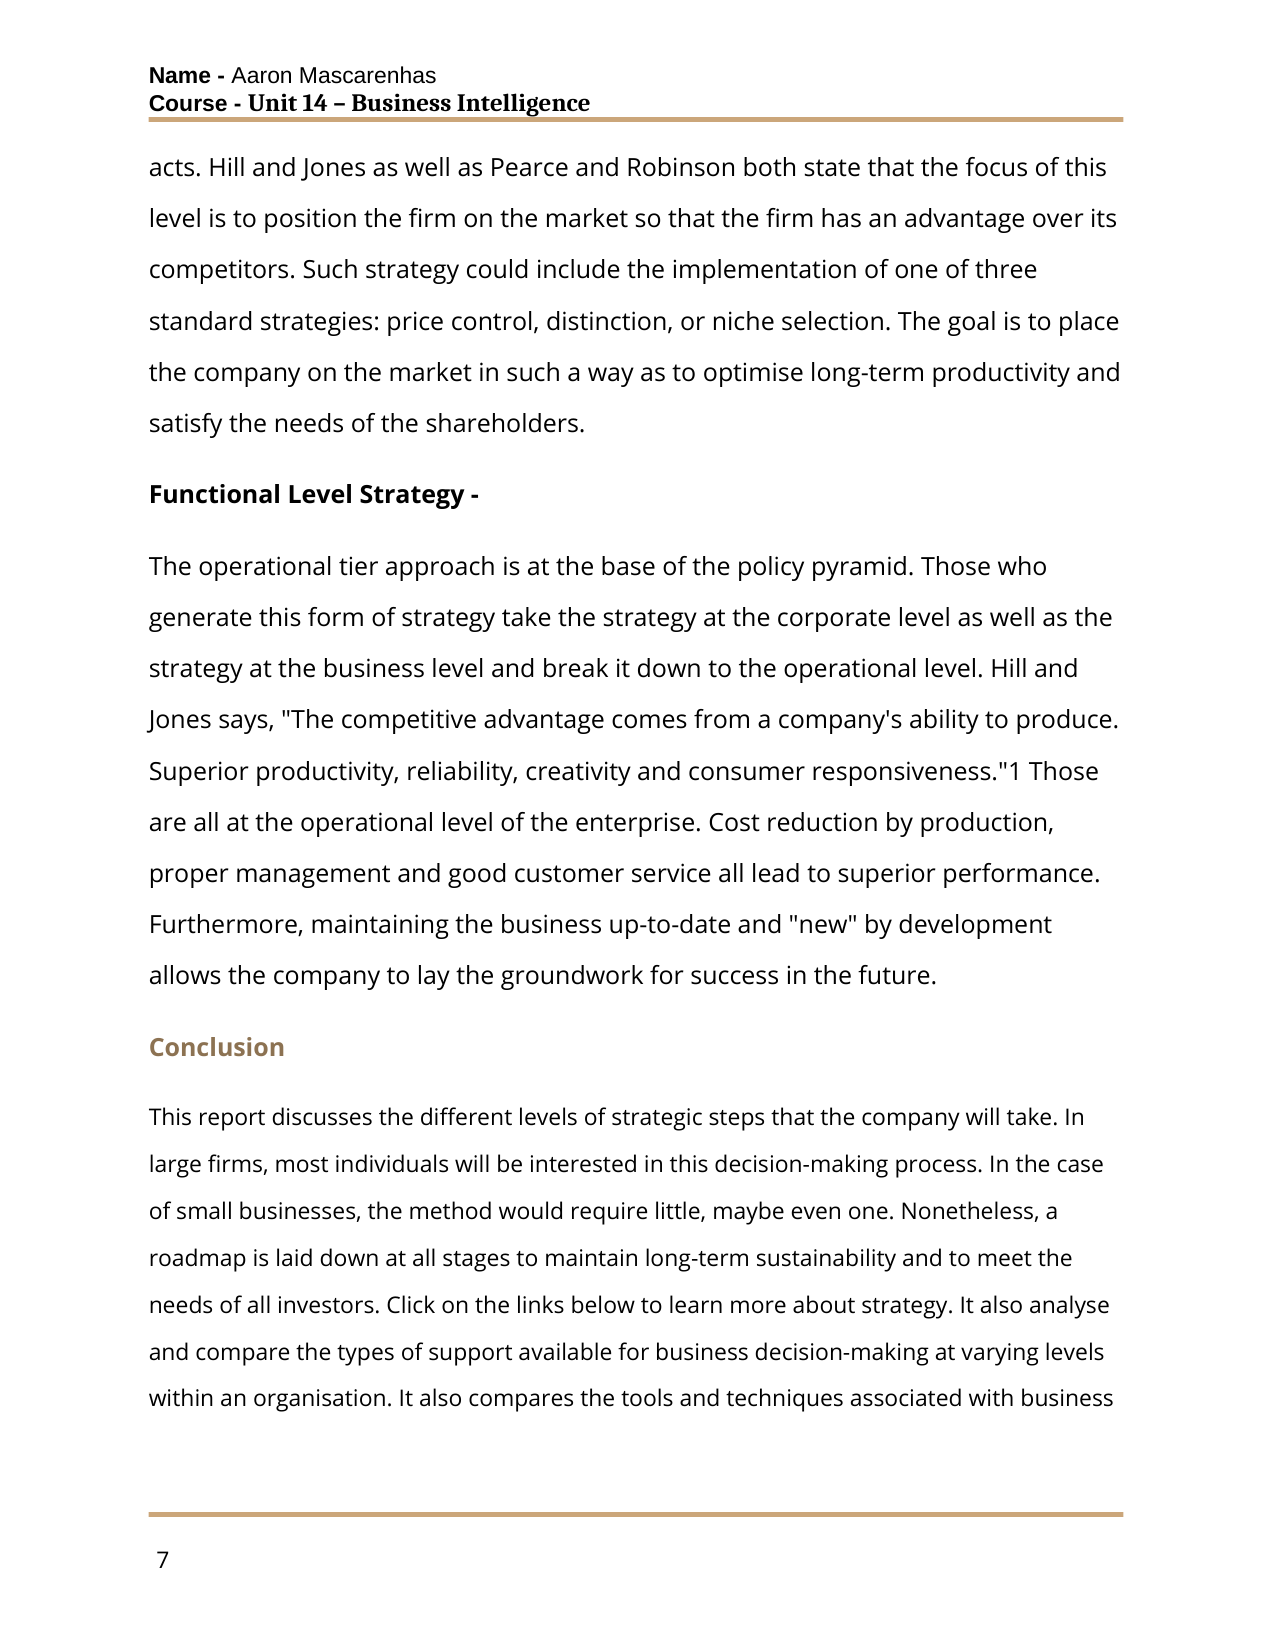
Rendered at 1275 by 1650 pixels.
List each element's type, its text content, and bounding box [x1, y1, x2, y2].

picture [148, 1512, 1124, 1517]
subtitle Conclusion [148, 1029, 1125, 1063]
picture [148, 117, 1124, 122]
text The operational tier approach is at the base of the policy pyramid. Those who generate this form of strategy take the strategy at the corporate level as well as the strategy at the business level and break it down to the operational level. Hill and Jones says, "The competitive advantage comes from a company's ability to produce. Superior productivity, reliability, creativity and consumer responsiveness."1 Those are all at the operational level of the enterprise. Cost reduction by production, proper management and good customer service all lead to superior performance. Furthermore, maintaining the business up-to-date and "new" by development allows the company to lay the groundwork for success in the future. [148, 549, 1125, 991]
text Functional Level Strategy - [148, 477, 1125, 511]
